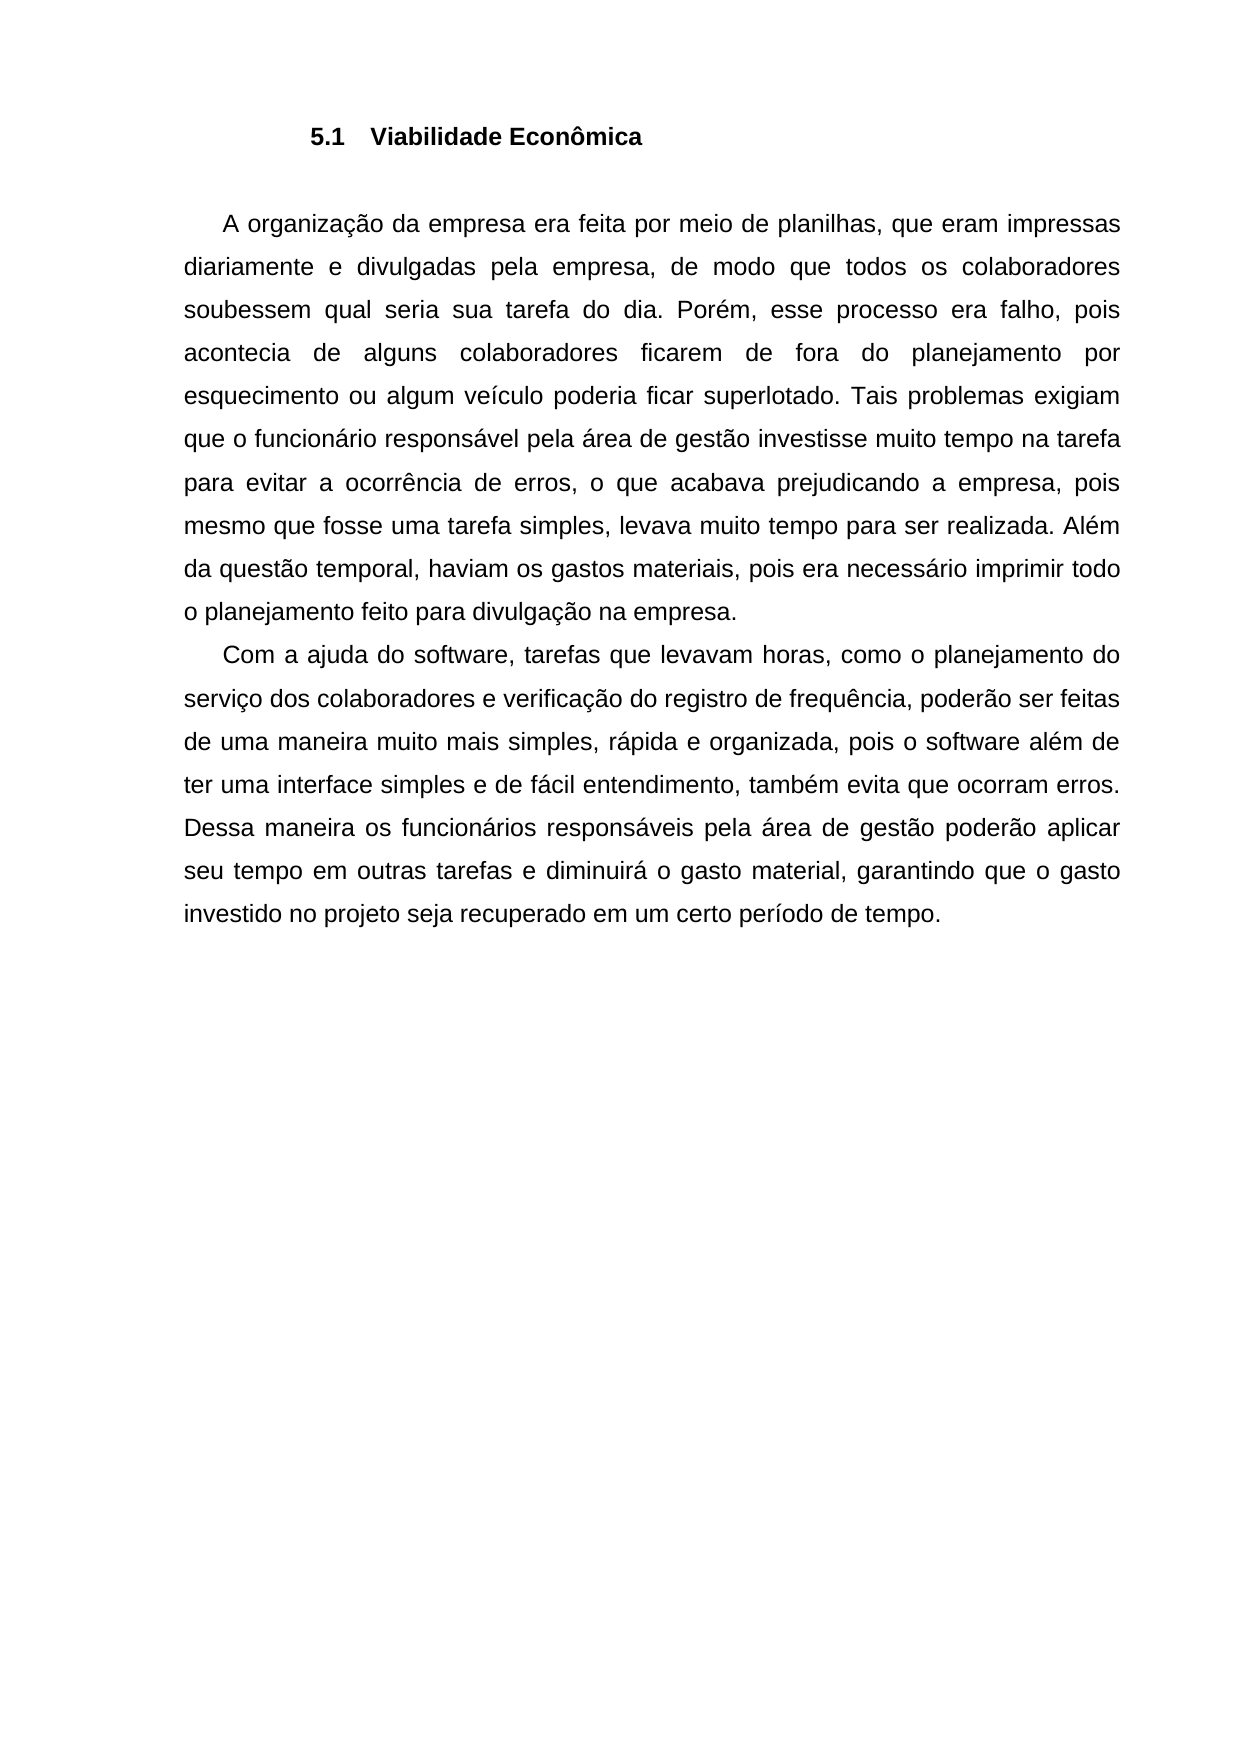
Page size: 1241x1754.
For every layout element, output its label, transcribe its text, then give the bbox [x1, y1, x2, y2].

text Com a ajuda do software, tarefas que levavam horas, como o planejamento do serviço dos colaboradores e verificação do registro de frequência, poderão ser feitas de uma maneira muito mais simples, rápida e organizada, pois o software além de ter uma interface simples e de fácil entendimento, também evita que ocorram erros. Dessa maneira os funcionários responsáveis pela área de gestão poderão aplicar seu tempo em outras tarefas e diminuirá o gasto material, garantindo que o gasto investido no projeto seja recuperado em um certo período de tempo. [183, 640, 1122, 928]
text A organização da empresa era feita por meio de planilhas, que eram impressas diariamente e divulgadas pela empresa, de modo que todos os colaboradores soubessem qual seria sua tarefa do dia. Porém, esse processo era falho, pois acontecia de alguns colaboradores ficarem de fora do planejamento por esquecimento ou algum veículo poderia ficar superlotado. Tais problemas exigiam que o funcionário responsável pela área de gestão investisse muito tempo na tarefa para evitar a ocorrência de erros, o que acabava prejudicando a empresa, pois mesmo que fosse uma tarefa simples, levava muito tempo para ser realizada. Além da questão temporal, haviam os gastos materiais, pois era necessário imprimir todo o planejamento feito para divulgação na empresa. [183, 209, 1122, 626]
subtitle Viabilidade Econômica [310, 122, 1063, 151]
